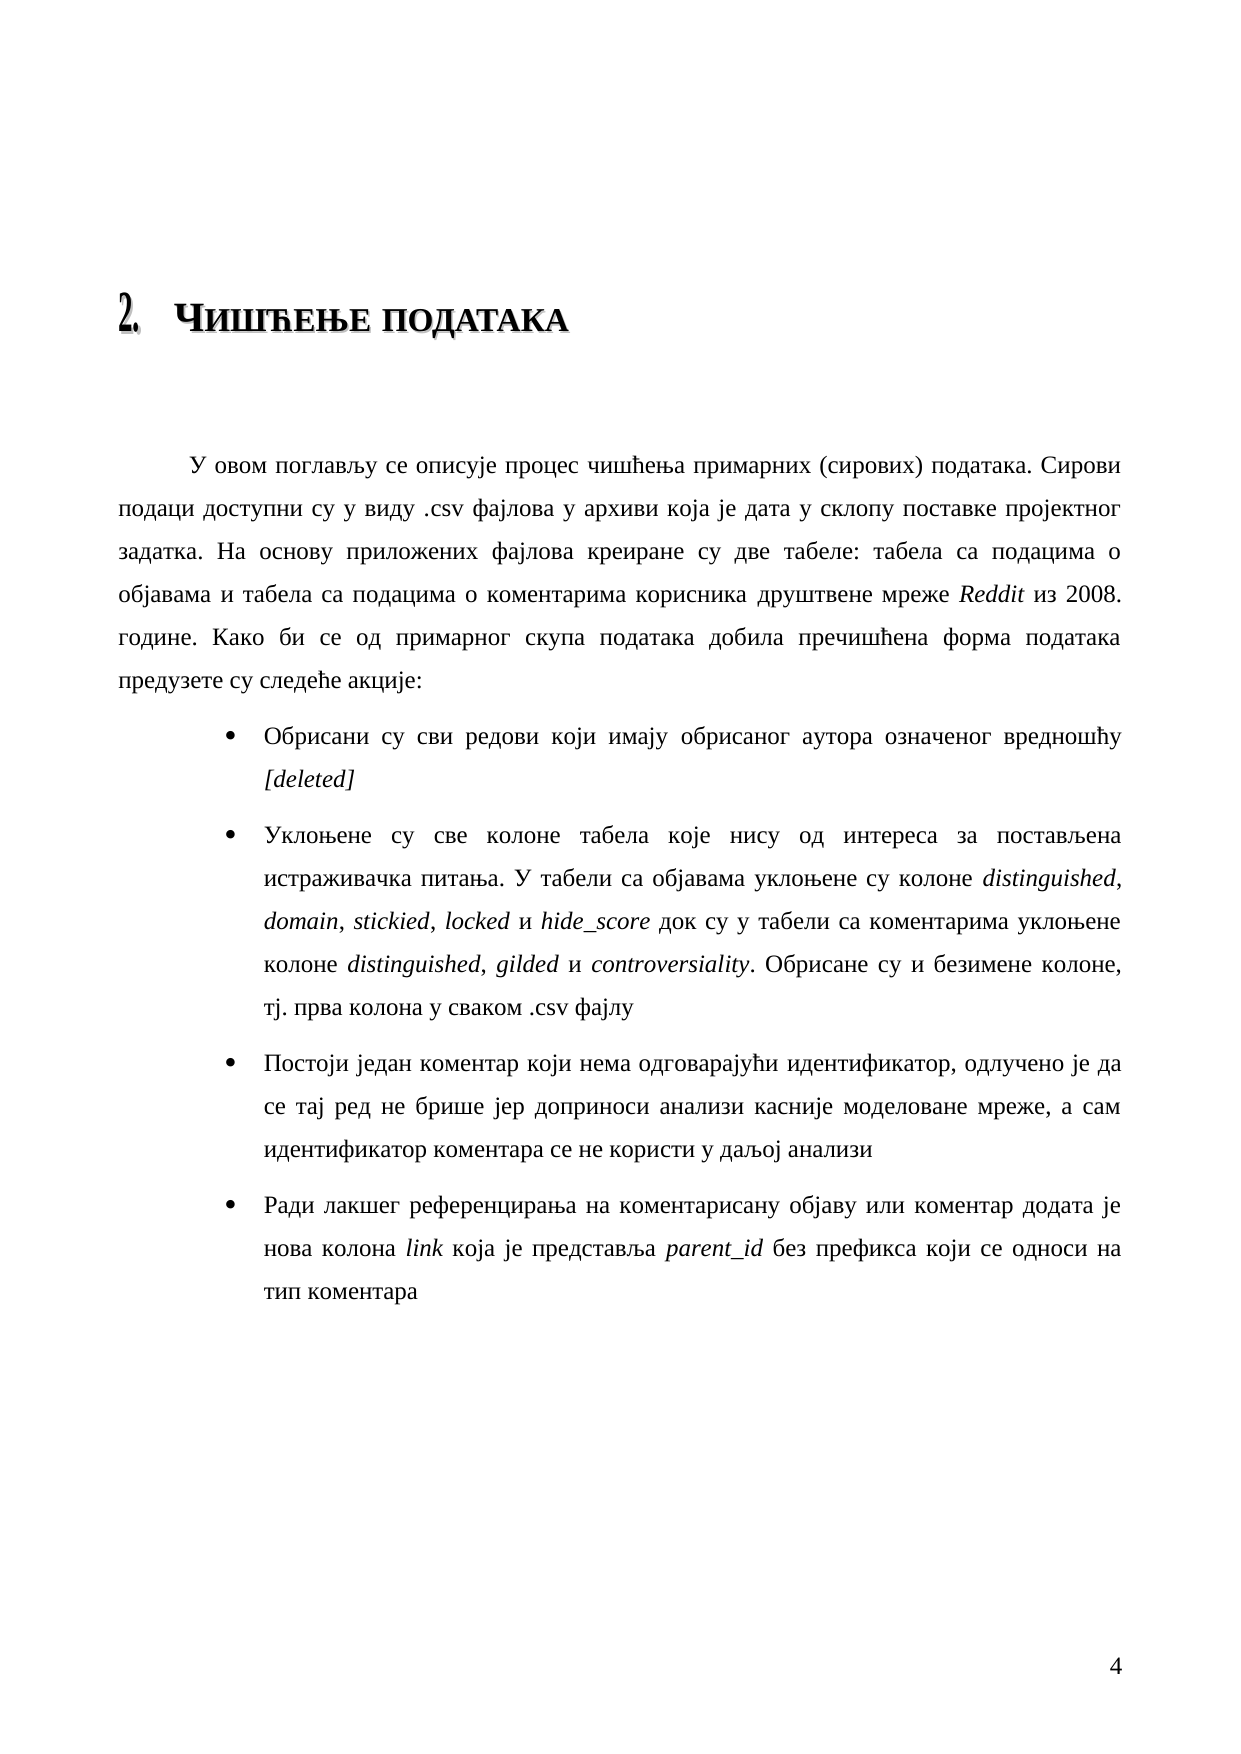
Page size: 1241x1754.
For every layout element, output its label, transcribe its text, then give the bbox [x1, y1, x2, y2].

text Чишћење података [118, 277, 1122, 344]
list Обрисани су сви редови који имају обрисаног аутора означеног вредношћу [deleted] [226, 721, 1122, 793]
list Ради лакшег референцирања на коментарисану објаву или коментар додата је нова колона link која је представља parent_id без префикса који се односи на тип коментара [226, 1190, 1122, 1305]
list Уклоњене су све колоне табела које нису од интереса за постављена истраживачка питања. У табели са објавама уклоњене су колоне distinguished, domain, stickied, locked и hide_score док су у табели са коментарима уклоњене колоне distinguished, gilded и controversiality. Обрисане су и безимене колоне, тј. прва колона у сваком .csv фајлу [226, 820, 1122, 1021]
list Постоји један коментар који нема одговарајући идентификатор, одлучено је да се тај ред не брише јер доприноси анализи касније моделоване мреже, а сам идентификатор коментара се не користи у даљој анализи [226, 1048, 1122, 1163]
text У овом поглављу се описује процес чишћења примарних (сирових) података. Сирови подаци доступни су у виду .csv фајлова у архиви која је дата у склопу поставке пројектног задатка. На основу приложених фајлова креиране су две табеле: табела са подацима о објавама и табела са подацима о коментарима корисника друштвене мреже Reddit из 2008. године. Како би се од примарног скупа података добила пречишћена форма података предузете су следеће акције: [118, 450, 1122, 694]
